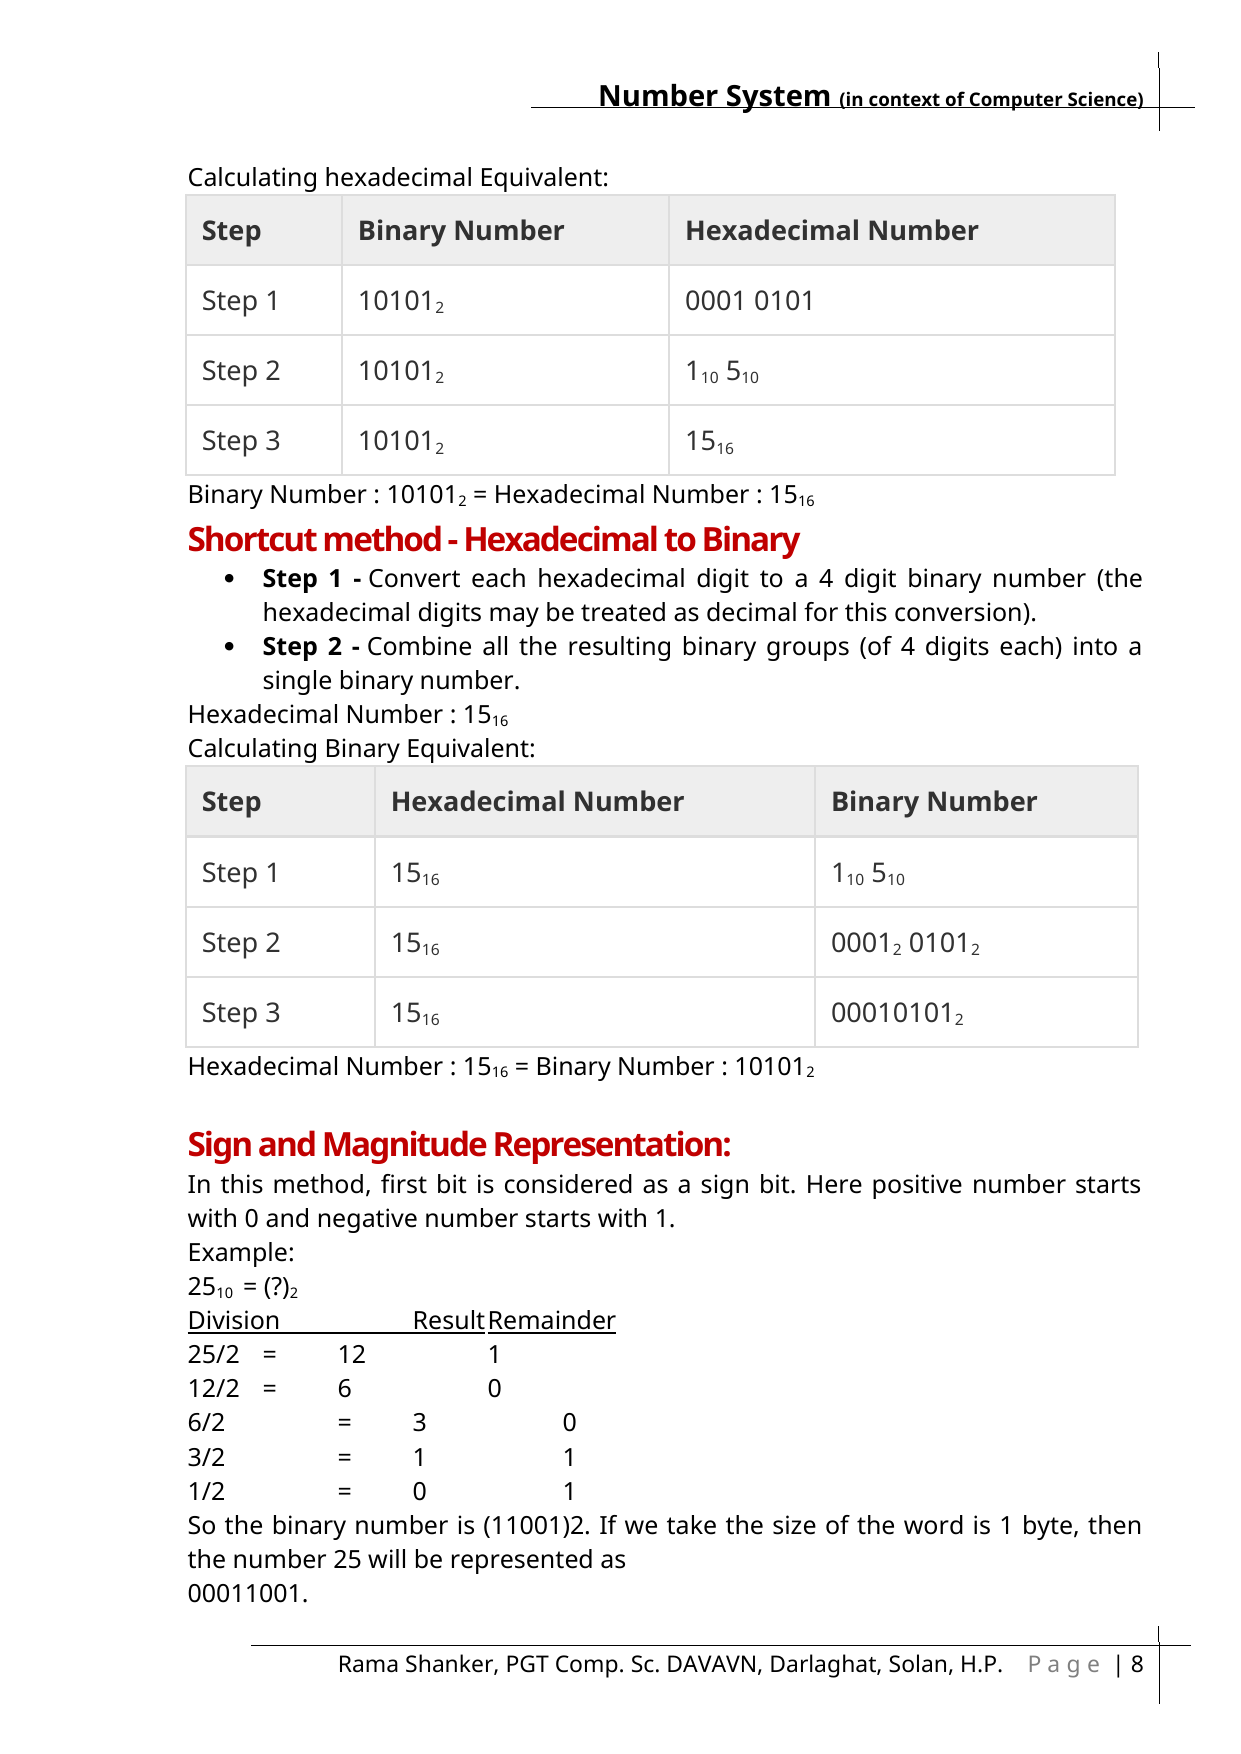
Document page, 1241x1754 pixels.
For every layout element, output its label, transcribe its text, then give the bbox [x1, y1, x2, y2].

text Calculating Binary Equivalent: [187, 731, 1144, 765]
table_header Binary Number [816, 767, 1137, 835]
text 2510 = (?)2 [187, 1269, 1144, 1303]
text 00011001. [187, 1575, 1144, 1609]
table_cell 110 510 [816, 838, 1137, 906]
table_cell Step 2 [187, 908, 374, 976]
text Sign and Magnitude Representation: [187, 1121, 1139, 1167]
text Binary Number : 101012 = Hexadecimal Number : 1516 [187, 476, 1144, 510]
text 25/2 = 12 1 [187, 1337, 1144, 1371]
table_cell 000101012 [816, 978, 1137, 1046]
table_cell 0001 0101 [670, 266, 1114, 334]
list Step 2 - Combine all the resulting binary groups (of 4 digits each) into a single binary number. [225, 629, 1144, 697]
text 1/2 = 0 1 [187, 1473, 1144, 1507]
table_cell Step 3 [187, 978, 374, 1046]
table_cell 101012 [343, 266, 668, 334]
text 3/2 = 1 1 [187, 1439, 1144, 1473]
table_cell Step 1 [187, 266, 341, 334]
table_cell Step 1 [187, 838, 374, 906]
table_header Binary Number [343, 196, 668, 264]
text Example: [187, 1235, 1144, 1269]
table_cell 110 510 [670, 336, 1114, 404]
text Hexadecimal Number : 1516 = Binary Number : 101012 [187, 1048, 1144, 1082]
list Step 1 - Convert each hexadecimal digit to a 4 digit binary number (the hexadecimal digits may be treated as decimal for this conversion). [225, 561, 1144, 629]
text In this method, first bit is considered as a sign bit. Here positive number starts with 0 and negative number starts with 1. [187, 1167, 1144, 1235]
text Calculating hexadecimal Equivalent: [187, 159, 1144, 193]
table_header Hexadecimal Number [376, 767, 814, 835]
text 12/2 = 6 0 [187, 1371, 1144, 1405]
table_cell 1516 [376, 978, 814, 1046]
text So the binary number is (11001)2. If we take the size of the word is 1 byte, then the number 25 will be represented as [187, 1507, 1144, 1575]
text Shortcut method - Hexadecimal to Binary [187, 515, 1139, 561]
table_cell 101012 [343, 336, 668, 404]
table_header Step [187, 196, 341, 264]
table_cell 00012 01012 [816, 908, 1137, 976]
table_cell 1516 [376, 838, 814, 906]
text 6/2 = 3 0 [187, 1405, 1144, 1439]
text Hexadecimal Number : 1516 [187, 697, 1144, 731]
table_header Step [187, 767, 374, 835]
table_cell Step 2 [187, 336, 341, 404]
table_cell 101012 [343, 406, 668, 474]
text Division Result Remainder [187, 1303, 1144, 1337]
table_cell 1516 [670, 406, 1114, 474]
table_cell 1516 [376, 908, 814, 976]
table_header Hexadecimal Number [670, 196, 1114, 264]
table_cell Step 3 [187, 406, 341, 474]
